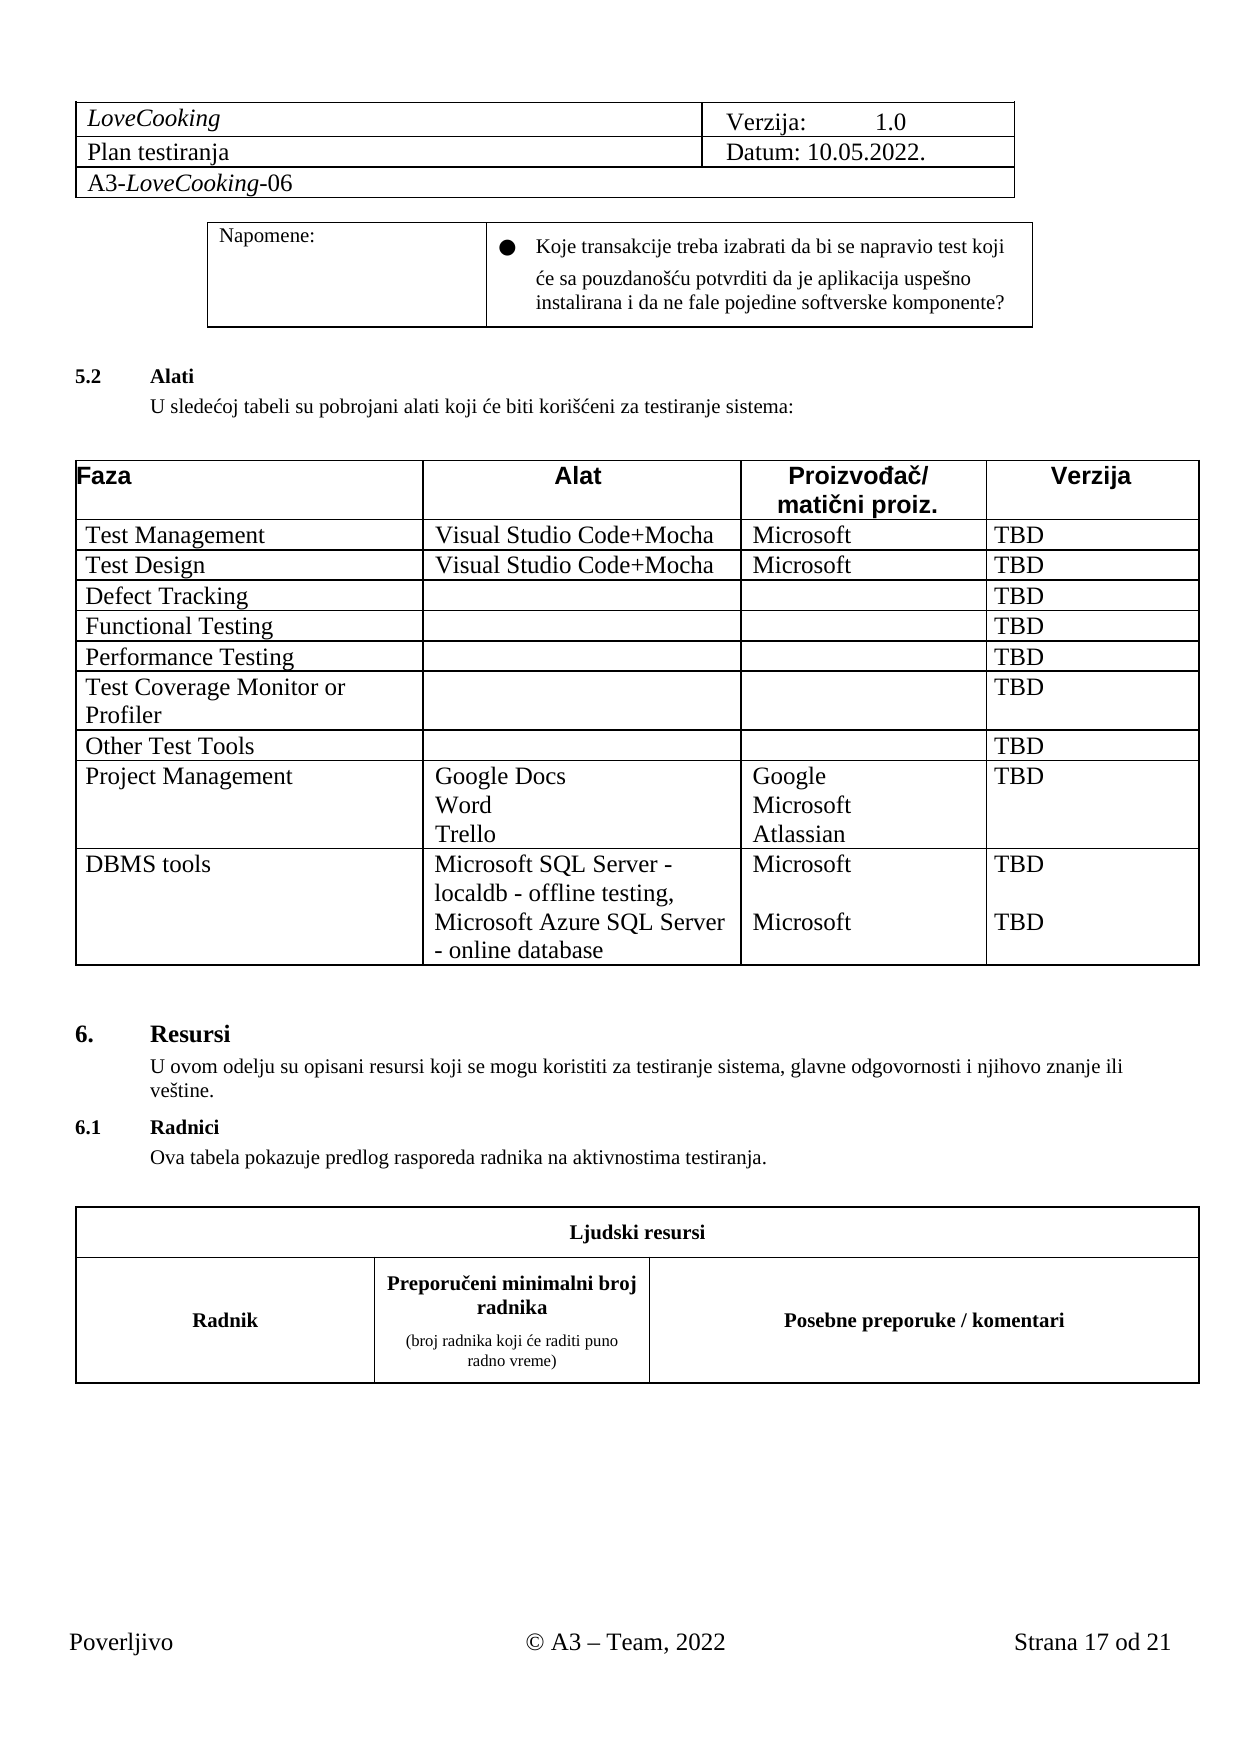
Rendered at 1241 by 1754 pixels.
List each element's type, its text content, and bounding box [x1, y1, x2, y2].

table_cell Napomene: [208, 223, 486, 326]
table_cell [742, 581, 986, 610]
table_header Alat [424, 461, 740, 519]
table_cell TBD [987, 581, 1198, 610]
table_cell [742, 642, 986, 670]
table_cell Radnik [77, 1258, 374, 1382]
table_cell Performance Testing [77, 642, 422, 670]
table_cell [424, 731, 740, 760]
table_cell TBD [987, 551, 1198, 579]
table_cell Microsoft SQL Server - localdb - offline testing, Microsoft Azure SQL Server - online database [424, 849, 740, 964]
table_cell Visual Studio Code+Mocha [424, 520, 740, 549]
table_cell [742, 611, 986, 640]
table_cell [424, 672, 740, 729]
table_cell TBD [987, 642, 1198, 670]
table_cell [742, 731, 986, 760]
table_cell TBD [987, 672, 1198, 729]
table_cell [424, 581, 740, 610]
table_cell DBMS tools [77, 849, 422, 964]
table_cell TBD [987, 731, 1198, 760]
table_cell Posebne preporuke / komentari [650, 1258, 1198, 1382]
table_cell Microsoft [742, 551, 986, 579]
table_header Faza [77, 461, 422, 519]
table_cell Google Microsoft Atlassian [742, 761, 986, 847]
table_header Proizvođač/ matični proiz. [742, 461, 986, 519]
subtitle Radnici [75, 1115, 1165, 1139]
table_cell TBD [987, 761, 1198, 847]
table_cell Other Test Tools [77, 731, 422, 760]
table_cell Project Management [77, 761, 422, 847]
table_cell Test Coverage Monitor or Profiler [77, 672, 422, 729]
table_cell TBD TBD [987, 849, 1198, 964]
text Ova tabela pokazuje predlog rasporeda radnika na aktivnostima testiranja. [150, 1145, 1165, 1169]
subtitle Alati [75, 364, 1165, 388]
table_cell Koje transakcije treba izabrati da bi se napravio test koji će sa pouzdanošću potvrditi da je aplikacija uspešno instalirana i da ne fale pojedine softverske komponente? [487, 223, 1032, 326]
text U ovom odelju su opisani resursi koji se mogu koristiti za testiranje sistema, glavne odgovornosti i njihovo znanje ili veštine. [150, 1054, 1165, 1102]
table_cell TBD [987, 520, 1198, 549]
table_header Ljudski resursi [77, 1208, 1198, 1257]
table_cell Functional Testing [77, 611, 422, 640]
table_cell Preporučeni minimalni broj radnika (broj radnika koji će raditi puno radno vreme) [375, 1258, 649, 1382]
table_header Verzija [987, 461, 1198, 519]
table_cell [424, 611, 740, 640]
text U sledećoj tabeli su pobrojani alati koji će biti korišćeni za testiranje sistema: [150, 394, 1165, 418]
table_cell [742, 672, 986, 729]
table_cell Defect Tracking [77, 581, 422, 610]
table_cell Microsoft [742, 520, 986, 549]
table_cell [424, 642, 740, 670]
table_cell Microsoft Microsoft [742, 849, 986, 964]
table_cell Visual Studio Code+Mocha [424, 551, 740, 579]
table_cell Test Design [77, 551, 422, 579]
table_cell Google Docs Word Trello [424, 761, 740, 847]
table_cell TBD [987, 611, 1198, 640]
subtitle Resursi [75, 1019, 1165, 1048]
table_cell Test Management [77, 520, 422, 549]
